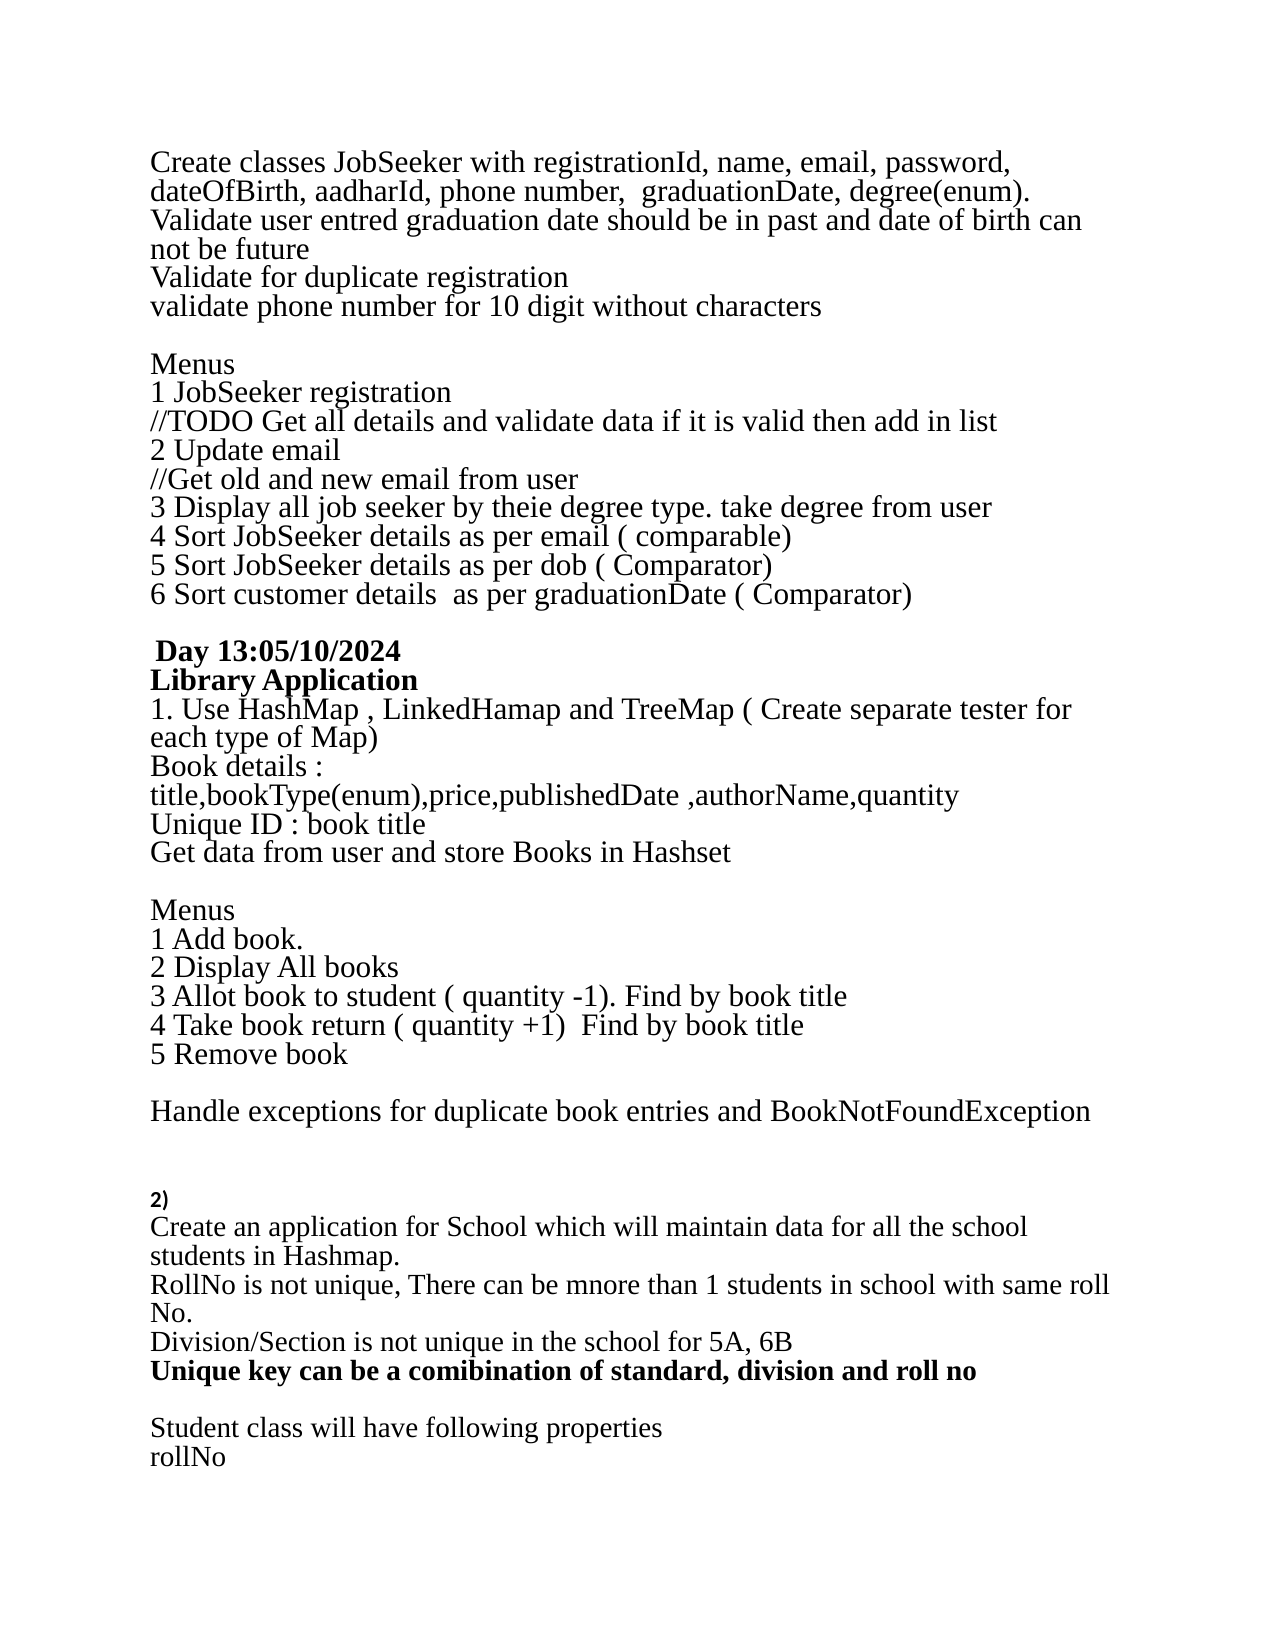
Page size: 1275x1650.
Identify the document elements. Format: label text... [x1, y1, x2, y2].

text Menus [150, 897, 1125, 926]
text 3 Display all job seeker by theie degree type. take degree from user [150, 495, 1125, 524]
text Validate user entred graduation date should be in past and date of birth can not be future [150, 207, 1125, 265]
text Student class will have following properties [150, 1415, 1125, 1444]
text RollNo is not unique, There can be mnore than 1 students in school with same roll No. [150, 1271, 1125, 1329]
text Day 13:05/10/2024 [150, 639, 1125, 667]
text 4 Sort JobSeeker details as per email ( comparable) [150, 524, 1125, 552]
text 2) [150, 1185, 1125, 1214]
text 6 Sort customer details as per graduationDate ( Comparator) [150, 581, 1125, 610]
text Unique key can be a comibination of standard, division and roll no [150, 1357, 1125, 1386]
text Division/Section is not unique in the school for 5A, 6B [150, 1329, 1125, 1357]
text 1 Add book. [150, 926, 1125, 955]
text validate phone number for 10 digit without characters [150, 294, 1125, 322]
text Create classes JobSeeker with registrationId, name, email, password, dateOfBirth, aadharId, phone number, graduationDate, degree(enum). [150, 150, 1125, 207]
text //TODO Get all details and validate data if it is valid then add in list [150, 409, 1125, 437]
text Handle exceptions for duplicate book entries and BookNotFoundException [150, 1099, 1125, 1127]
text 2 Update email [150, 437, 1125, 466]
text Create an application for School which will maintain data for all the school students in Hashmap. [150, 1214, 1125, 1271]
text 5 Remove book [150, 1041, 1125, 1070]
text //Get old and new email from user [150, 466, 1125, 495]
text 2 Display All books [150, 955, 1125, 984]
text 1 JobSeeker registration [150, 380, 1125, 409]
text 4 Take book return ( quantity +1) Find by book title [150, 1012, 1125, 1041]
text Book details : title,bookType(enum),price,publishedDate ,authorName,quantity [150, 754, 1125, 811]
text Validate for duplicate registration [150, 265, 1125, 294]
text Get data from user and store Books in Hashset [150, 840, 1125, 869]
text rollNo [150, 1444, 1125, 1472]
text 5 Sort JobSeeker details as per dob ( Comparator) [150, 552, 1125, 581]
text Unique ID : book title [150, 811, 1125, 840]
text Menus [150, 351, 1125, 380]
text 3 Allot book to student ( quantity -1). Find by book title [150, 984, 1125, 1012]
text 1. Use HashMap , LinkedHamap and TreeMap ( Create separate tester for each type of Map) [150, 696, 1125, 754]
text Library Application [150, 667, 1125, 696]
